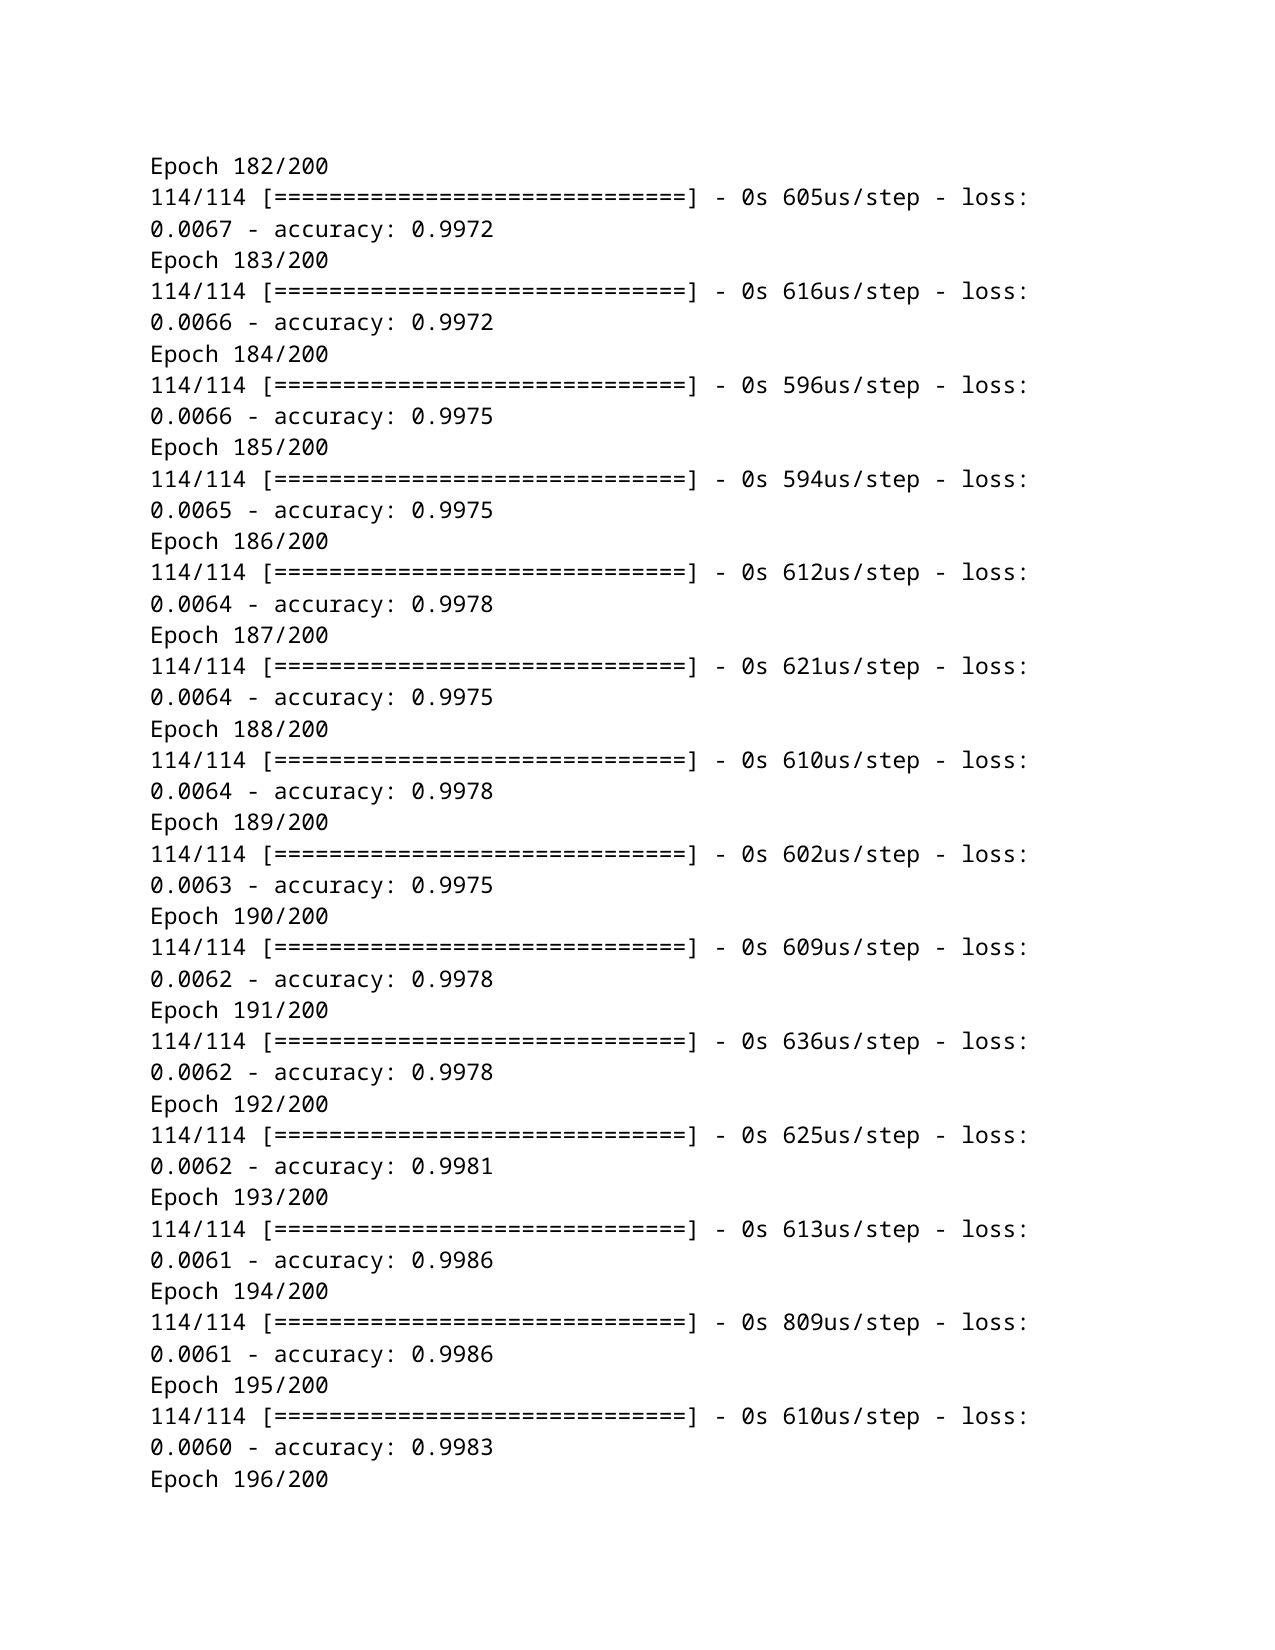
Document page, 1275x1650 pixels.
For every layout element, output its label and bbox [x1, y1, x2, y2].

text [150, 150, 1125, 1494]
